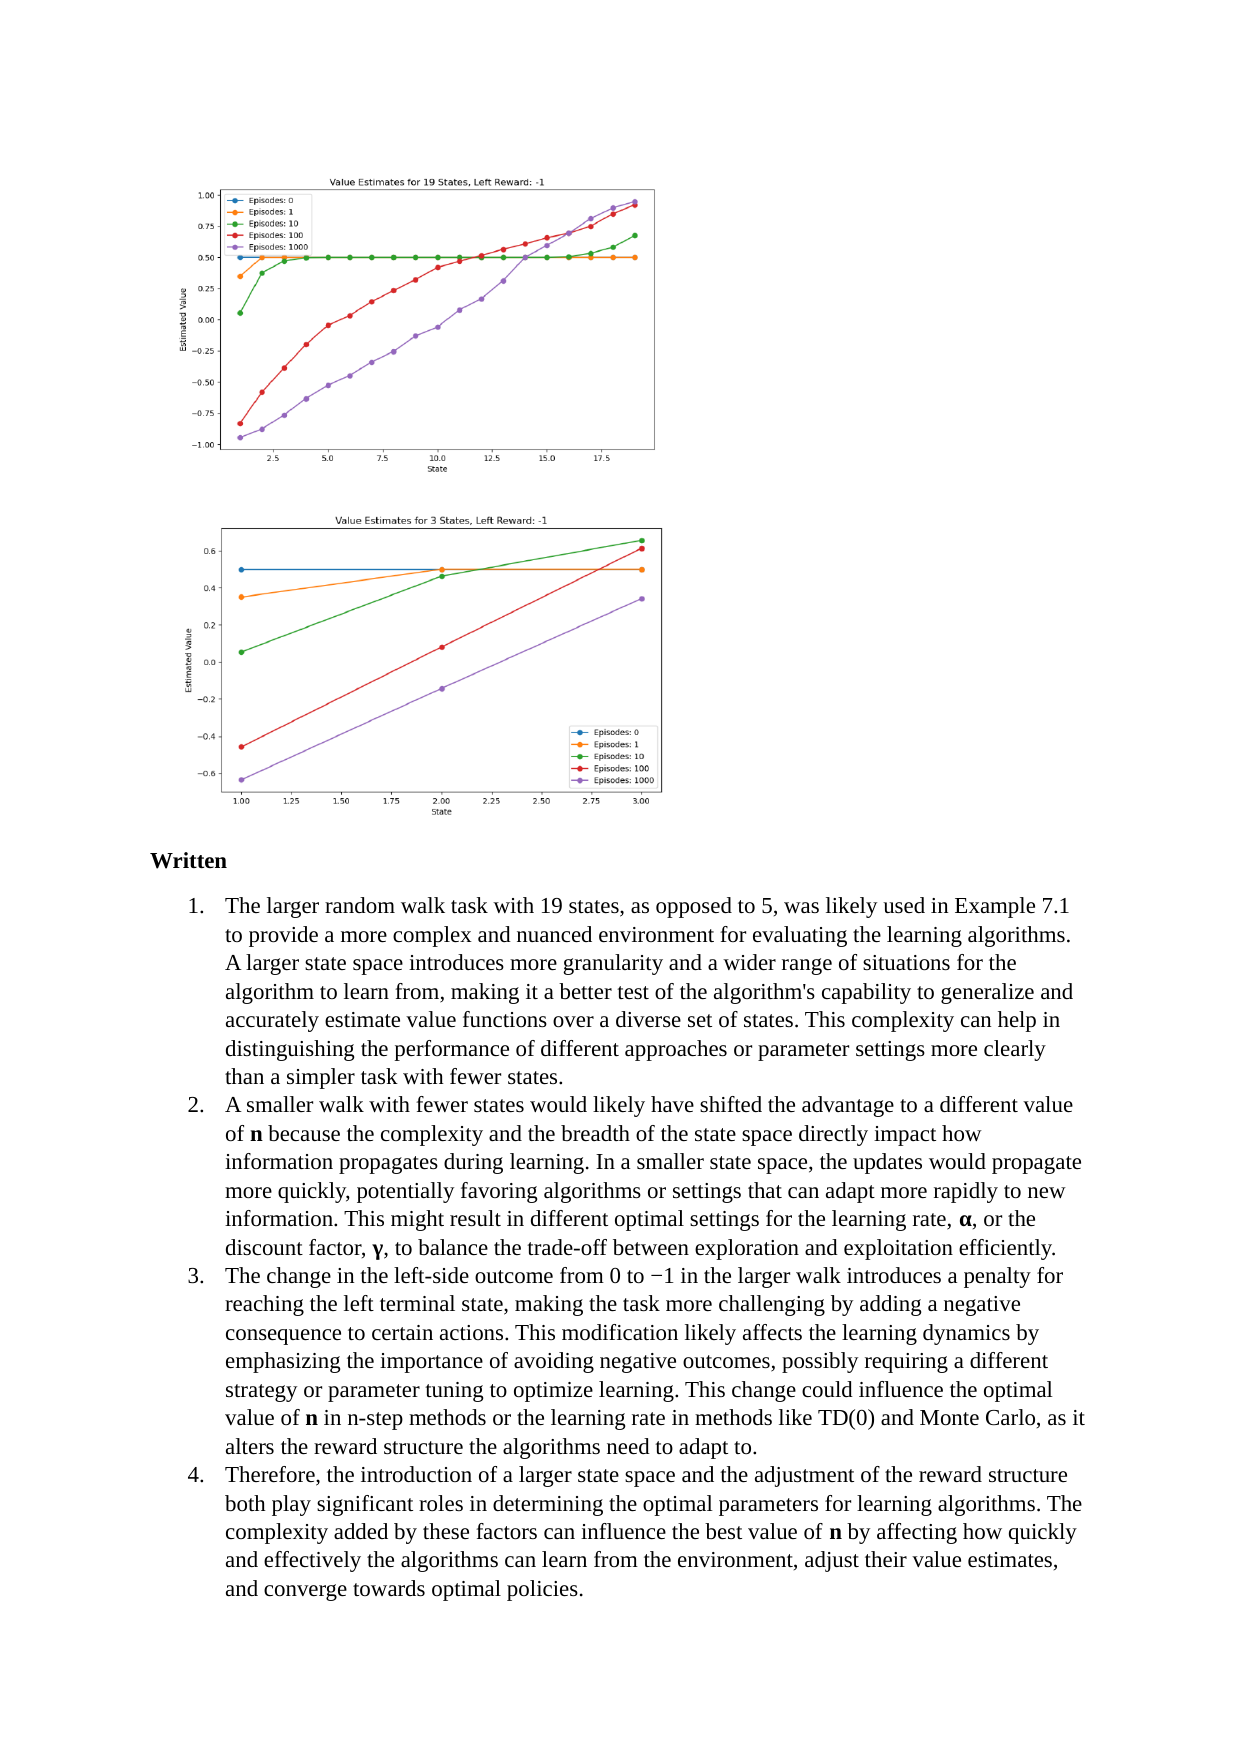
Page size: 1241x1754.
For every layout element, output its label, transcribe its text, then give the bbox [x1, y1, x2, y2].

picture [150, 150, 710, 486]
list The change in the left-side outcome from 0 to −1 in the larger walk introduces a penalty for reaching the left terminal state, making the task more challenging by adding a negative consequence to certain actions. This modification likely affects the learning dynamics by emphasizing the importance of avoiding negative outcomes, possibly requiring a different strategy or parameter tuning to optimize learning. This change could influence the optimal value of n in n-step methods or the learning rate in methods like TD(0) and Monte Carlo, as it alters the reward structure the algorithms need to adapt to. [187, 1262, 1090, 1459]
list A smaller walk with fewer states would likely have shifted the advantage to a different value of n because the complexity and the breadth of the state space directly impact how information propagates during learning. In a smaller state space, the updates would propagate more quickly, potentially favoring algorithms or settings that can adapt more rapidly to new information. This might result in different optimal settings for the learning rate, α, or the discount factor, γ, to balance the trade-off between exploration and exploitation efficiently. [187, 1091, 1090, 1260]
list The larger random walk task with 19 states, as opposed to 5, was likely used in Example 7.1 to provide a more complex and nuanced environment for evaluating the learning algorithms. A larger state space introduces more granularity and a wider range of situations for the algorithm to learn from, making it a better test of the algorithm's capability to generalize and accurately estimate value functions over a diverse set of states. This complexity can help in distinguishing the performance of different approaches or parameter settings more clearly than a simpler task with fewer states. [187, 892, 1090, 1089]
text Written [150, 847, 1090, 874]
list Therefore, the introduction of a larger state space and the adjustment of the reward structure both play significant roles in determining the optimal parameters for learning algorithms. The complexity added by these factors can influence the best value of n by affecting how quickly and effectively the algorithms can learn from the environment, adjust their value estimates, and converge towards optimal policies. [187, 1461, 1090, 1601]
picture [150, 487, 718, 829]
